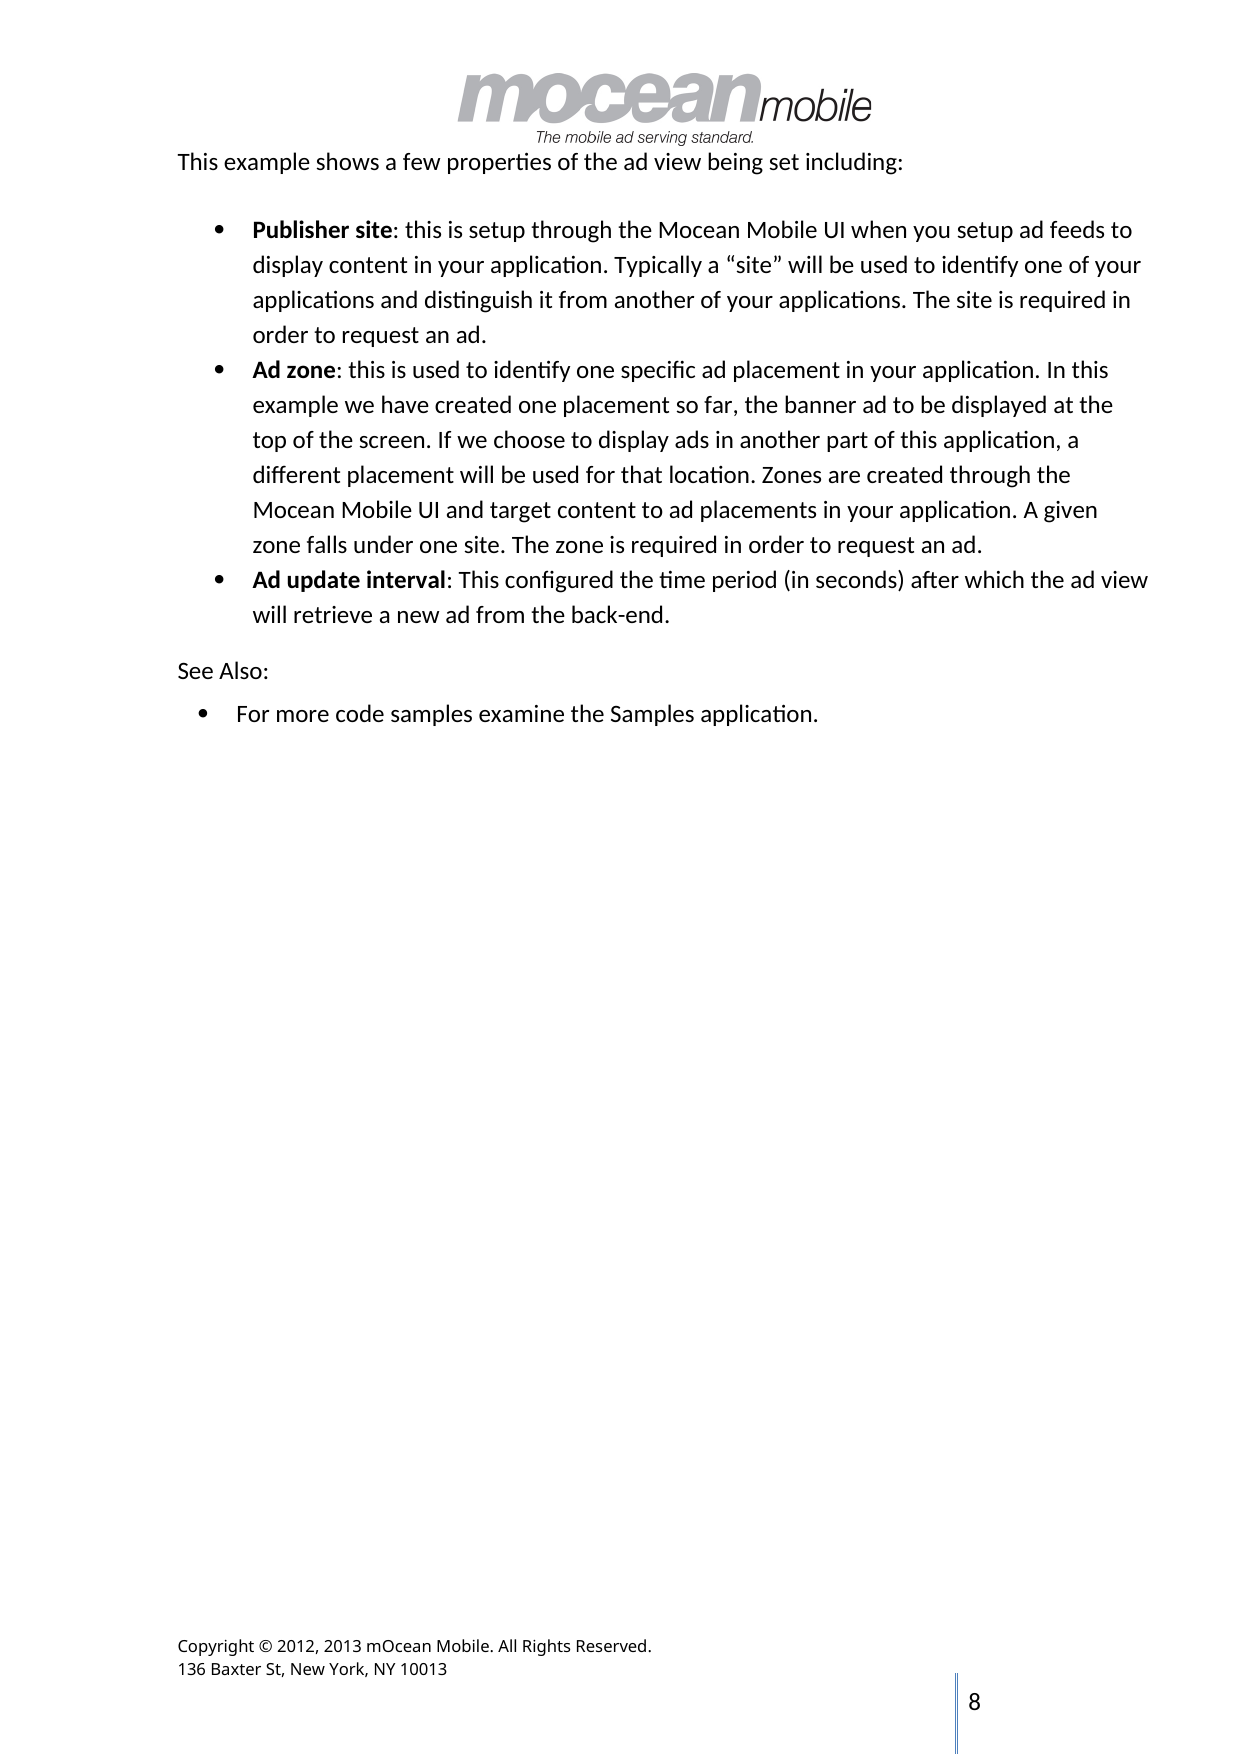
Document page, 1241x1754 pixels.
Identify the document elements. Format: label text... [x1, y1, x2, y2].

text This example shows a few properties of the ad view being set including: [177, 146, 1152, 176]
list Ad update interval: This configured the time period (in seconds) after which the ad view will retrieve a new ad from the back-end. [215, 564, 1152, 629]
text For more code samples examine the Samples application. [199, 698, 1152, 728]
list Ad zone: this is used to identify one specific ad placement in your application. In this example we have created one placement so far, the banner ad to be displayed at the top of the screen. If we choose to display ads in another part of this application, a different placement will be used for that location. Zones are created through the Mocean Mobile UI and target content to ad placements in your application. A given zone falls under one site. The zone is required in order to request an ad. [215, 354, 1152, 559]
list Publisher site: this is setup through the Mocean Mobile UI when you setup ad feeds to display content in your application. Typically a “site” will be used to identify one of your applications and distinguish it from another of your applications. The site is required in order to request an ad. [215, 214, 1152, 349]
picture [457, 73, 872, 146]
text See Also: [177, 655, 1152, 685]
